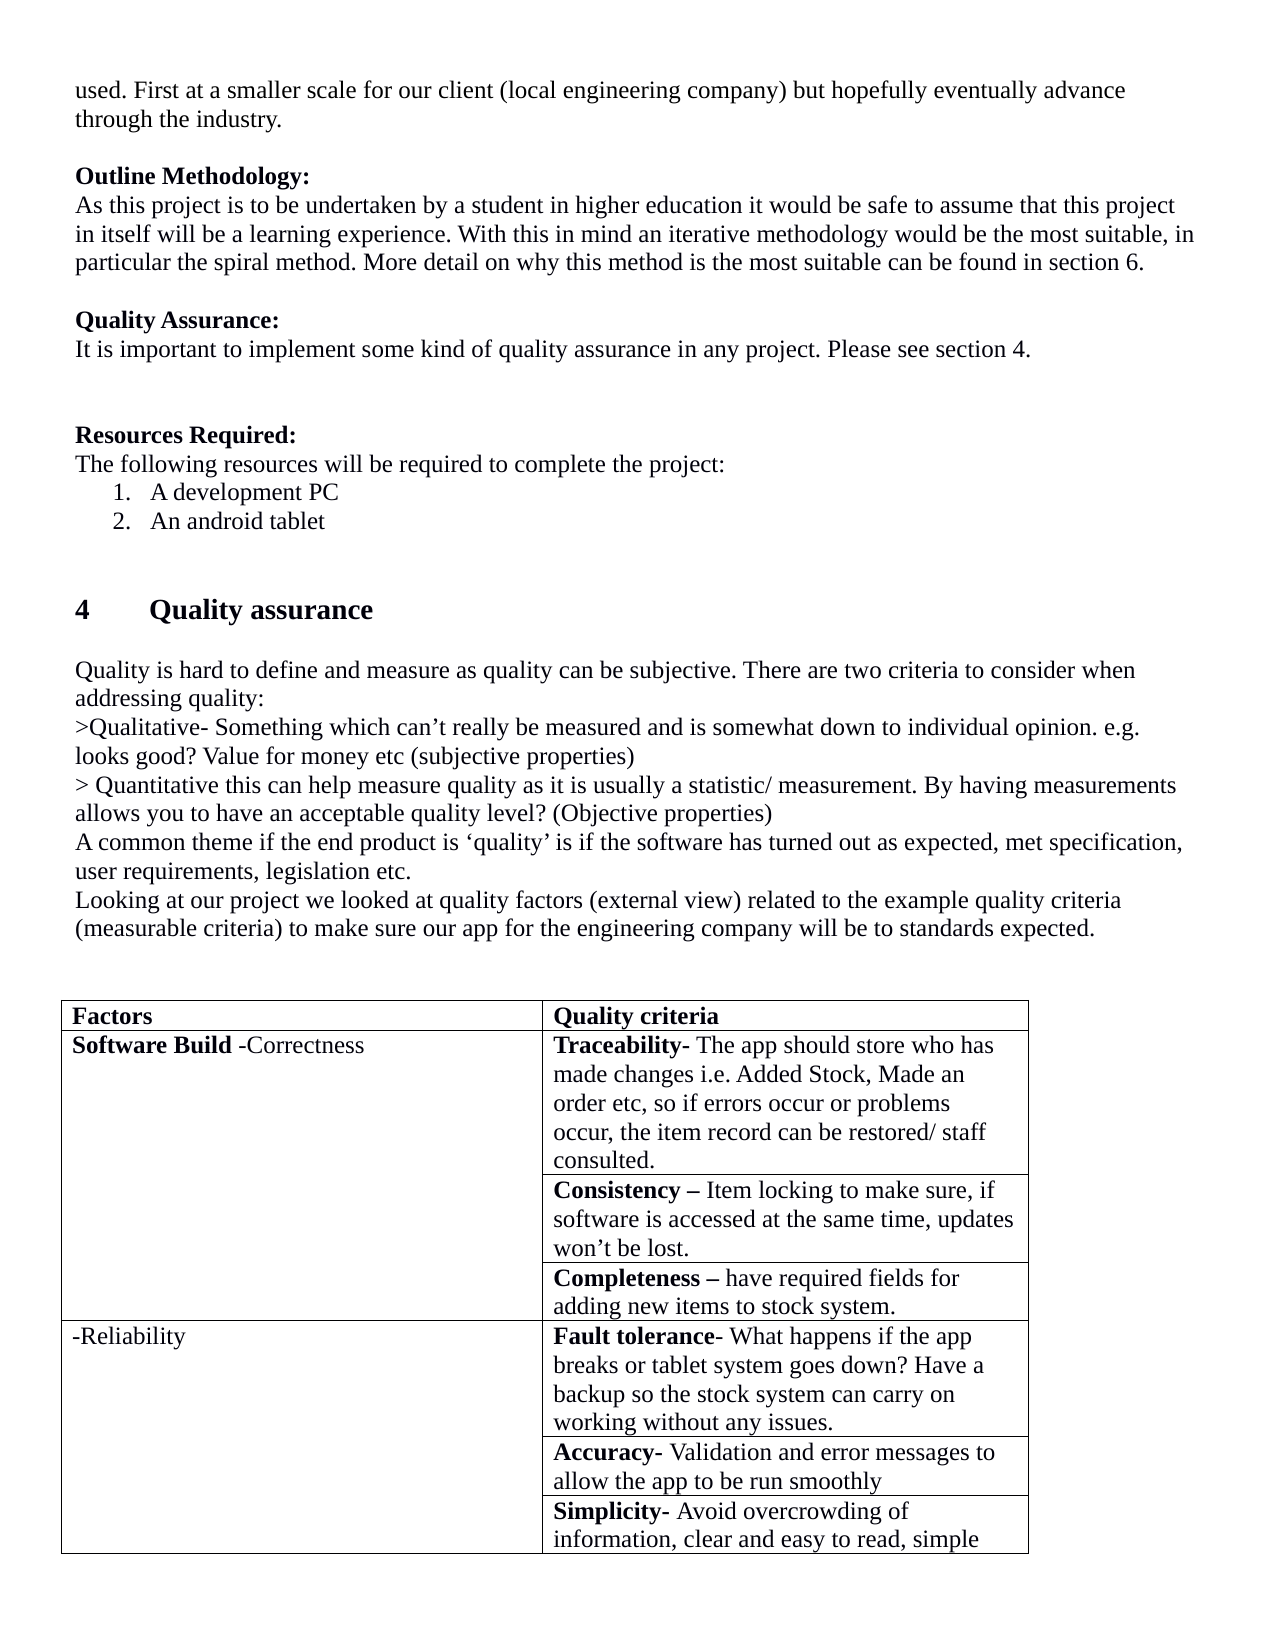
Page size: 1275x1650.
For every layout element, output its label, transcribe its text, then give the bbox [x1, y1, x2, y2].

list A development PC [112, 477, 1200, 506]
text The following resources will be required to complete the project: [75, 449, 1200, 477]
text It is important to implement some kind of quality assurance in any project. Please see section 4. [75, 334, 1200, 362]
text Resources Required: [75, 420, 1200, 449]
text Quality Assurance: [75, 305, 1200, 334]
table_cell Consistency – Item locking to make sure, if software is accessed at the same time, updates won’t be lost. [543, 1175, 1028, 1262]
text >Qualitative- Something which can’t really be measured and is somewhat down to individual opinion. e.g. looks good? Value for money etc (subjective properties) [75, 712, 1200, 770]
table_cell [543, 1496, 1028, 1553]
table_cell Fault tolerance- What happens if the app breaks or tablet system goes down? Have a backup so the stock system can carry on working without any issues. [543, 1321, 1028, 1436]
text Outline Methodology: [75, 161, 1200, 190]
table_header Factors [62, 1001, 542, 1029]
table_cell Traceability- The app should store who has made changes i.e. Added Stock, Made an order etc, so if errors occur or problems occur, the item record can be restored/ staff consulted. [543, 1031, 1028, 1174]
table_cell Software Build -Correctness [62, 1031, 542, 1320]
table_cell -Reliability [62, 1321, 542, 1553]
text As this project is to be undertaken by a student in higher education it would be safe to assume that this project in itself will be a learning experience. With this in mind an iterative methodology would be the most suitable, in particular the spiral method. More detail on why this method is the most suitable can be found in section 6. [75, 190, 1200, 276]
list An android tablet [112, 506, 1200, 535]
text 4 Quality assurance [75, 592, 1200, 626]
text > Quantitative this can help measure quality as it is usually a statistic/ measurement. By having measurements allows you to have an acceptable quality level? (Objective properties) [75, 770, 1200, 827]
table_header Quality criteria [543, 1001, 1028, 1029]
table_cell Completeness – have required fields for adding new items to stock system. [543, 1263, 1028, 1320]
text Looking at our project we looked at quality factors (external view) related to the example quality criteria (measurable criteria) to make sure our app for the engineering company will be to standards expected. [75, 885, 1200, 942]
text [75, 75, 1200, 132]
table_cell Accuracy- Validation and error messages to allow the app to be run smoothly [543, 1437, 1028, 1495]
text Quality is hard to define and measure as quality can be subjective. There are two criteria to consider when addressing quality: [75, 655, 1200, 712]
text A common theme if the end product is ‘quality’ is if the software has turned out as expected, met specification, user requirements, legislation etc. [75, 827, 1200, 885]
